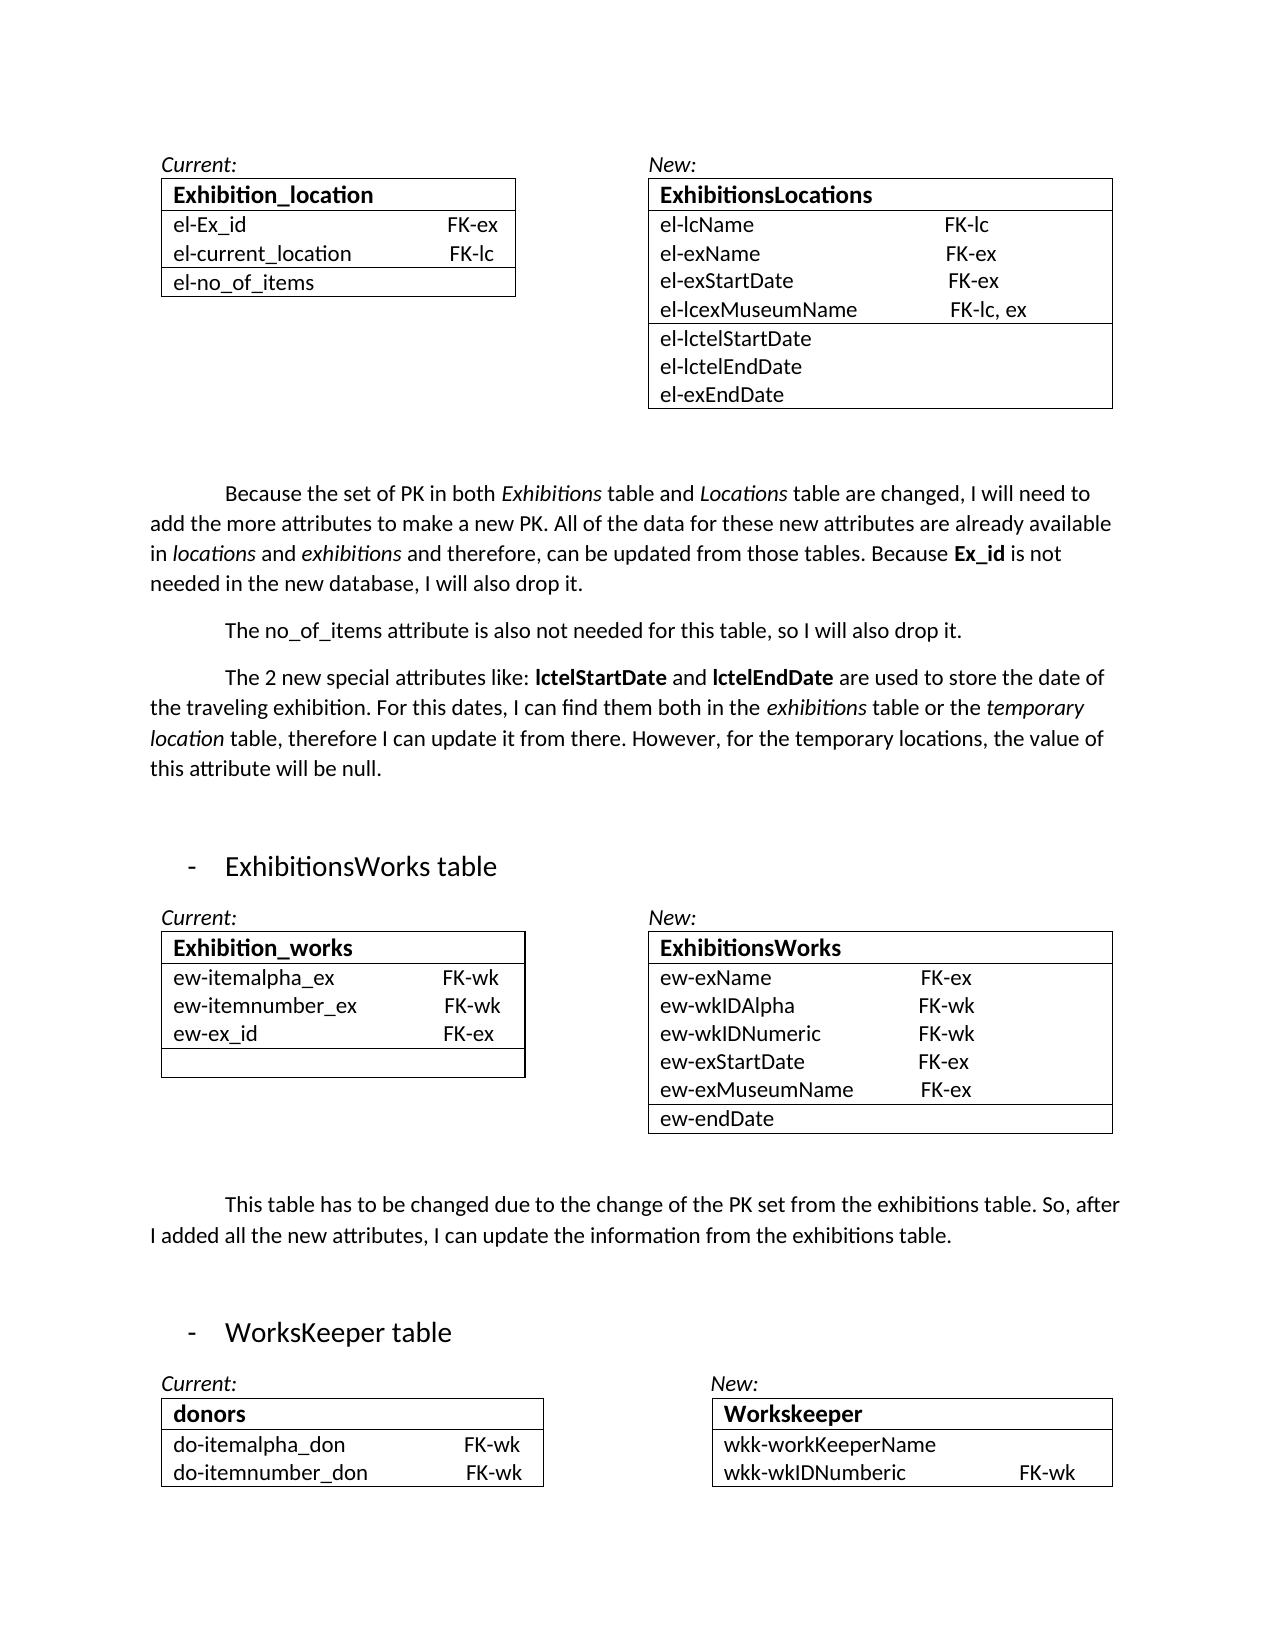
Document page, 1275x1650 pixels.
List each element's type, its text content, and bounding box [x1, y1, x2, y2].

table_header Current: [150, 903, 637, 1191]
table_header New: [637, 903, 1124, 1191]
table_header New: [637, 1370, 1124, 1500]
list ExhibitionsWorks table [187, 848, 1125, 883]
list WorksKeeper table [187, 1314, 1125, 1350]
text The 2 new special attributes like: lctelStartDate and lctelEndDate are used to store the date of the traveling exhibition. For this dates, I can find them both in the exhibitions table or the temporary location table, therefore I can update it from there. However, for the temporary locations, the value of this attribute will be null. [150, 663, 1125, 782]
text Because the set of PK in both Exhibitions table and Locations table are changed, I will need to add the more attributes to make a new PK. All of the data for these new attributes are already available in locations and exhibitions and therefore, can be updated from those tables. Because Ex_id is not needed in the new database, I will also drop it. [150, 479, 1125, 598]
table_header Current: [150, 1370, 637, 1500]
text This table has to be changed due to the change of the PK set from the exhibitions table. So, after I added all the new attributes, I can update the information from the exhibitions table. [150, 1191, 1125, 1249]
table_header Current: [150, 150, 637, 432]
table_header New: [637, 150, 1124, 432]
text The no_of_items attribute is also not needed for this table, so I will also drop it. [150, 616, 1125, 644]
